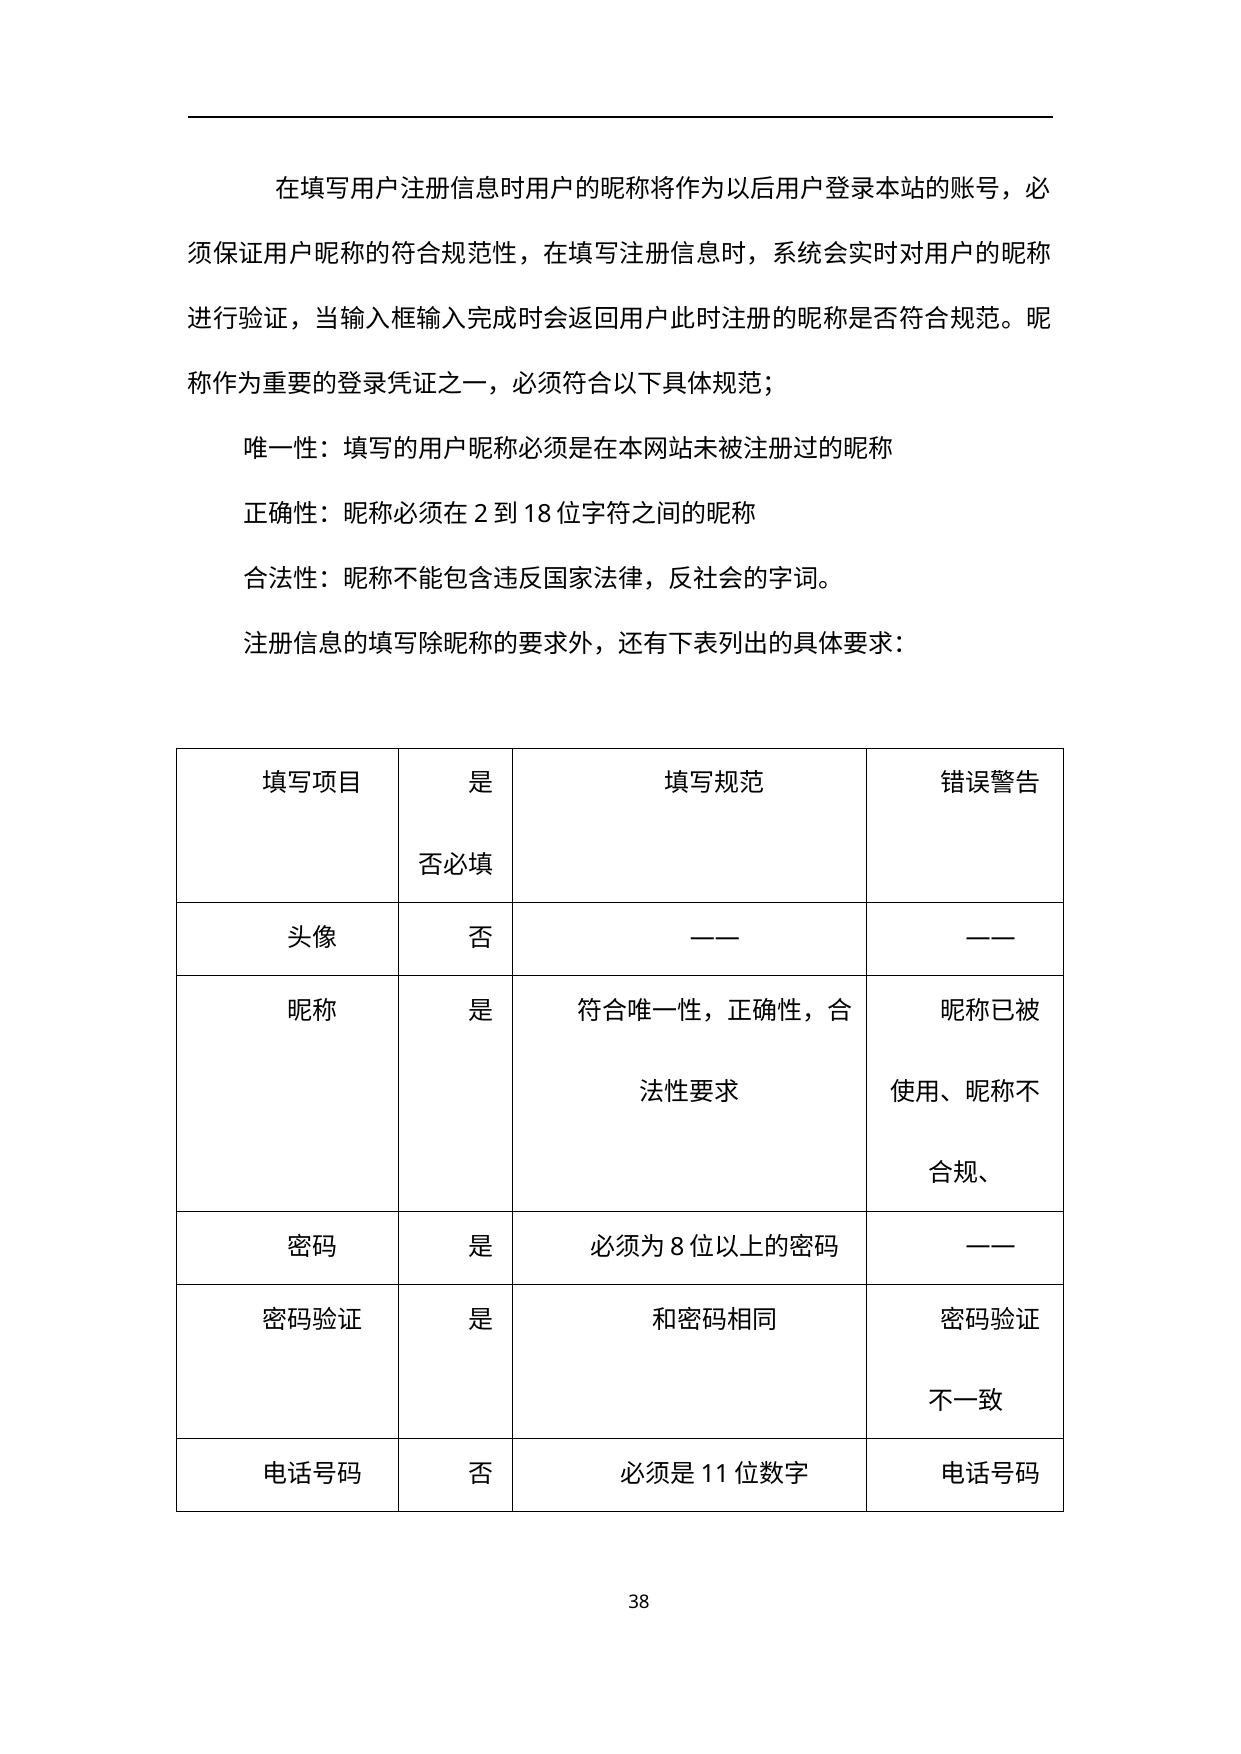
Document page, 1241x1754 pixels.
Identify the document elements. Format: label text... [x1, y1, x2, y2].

text 正确性：昵称必须在2到18位字符之间的昵称 [187, 479, 1053, 544]
table_cell 必须是11位数字 [513, 1439, 866, 1511]
table_cell 符合唯一性，正确性，合法性要求 [513, 976, 866, 1211]
table_cell 是 [399, 1285, 512, 1438]
table_header 是否必填 [399, 749, 512, 902]
table_cell —— [513, 903, 866, 975]
table_cell 和密码相同 [513, 1285, 866, 1438]
text 唯一性：填写的用户昵称必须是在本网站未被注册过的昵称 [187, 414, 1053, 479]
table_cell 电话号码不合规 [867, 1439, 1063, 1511]
table_cell —— [867, 1212, 1063, 1284]
table_cell 电话号码 [177, 1439, 398, 1511]
table_header 错误警告 [867, 749, 1063, 902]
table_cell 必须为8位以上的密码 [513, 1212, 866, 1284]
table_cell 昵称 [177, 976, 398, 1211]
table_cell 密码 [177, 1212, 398, 1284]
table_cell 密码验证不一致 [867, 1285, 1063, 1438]
table_cell —— [867, 903, 1063, 975]
table_cell 昵称已被使用、昵称不合规、 [867, 976, 1063, 1211]
table_cell 是 [399, 976, 512, 1211]
table_cell 密码验证 [177, 1285, 398, 1438]
text 合法性：昵称不能包含违反国家法律，反社会的字词。 [187, 544, 1053, 609]
text 注册信息的填写除昵称的要求外，还有下表列出的具体要求： [187, 609, 1053, 674]
table_cell 是 [399, 1212, 512, 1284]
text 在填写用户注册信息时用户的昵称将作为以后用户登录本站的账号，必须保证用户昵称的符合规范性，在填写注册信息时，系统会实时对用户的昵称进行验证，当输入框输入完成时会返回用户此时注册的昵称是否符合规范。昵称作为重要的登录凭证之一，必须符合以下具体规范； [187, 154, 1053, 414]
table_cell 头像 [177, 903, 398, 975]
table_header 填写规范 [513, 749, 866, 902]
table_cell 否 [399, 1439, 512, 1511]
table_cell 否 [399, 903, 512, 975]
table_header 填写项目 [177, 749, 398, 902]
